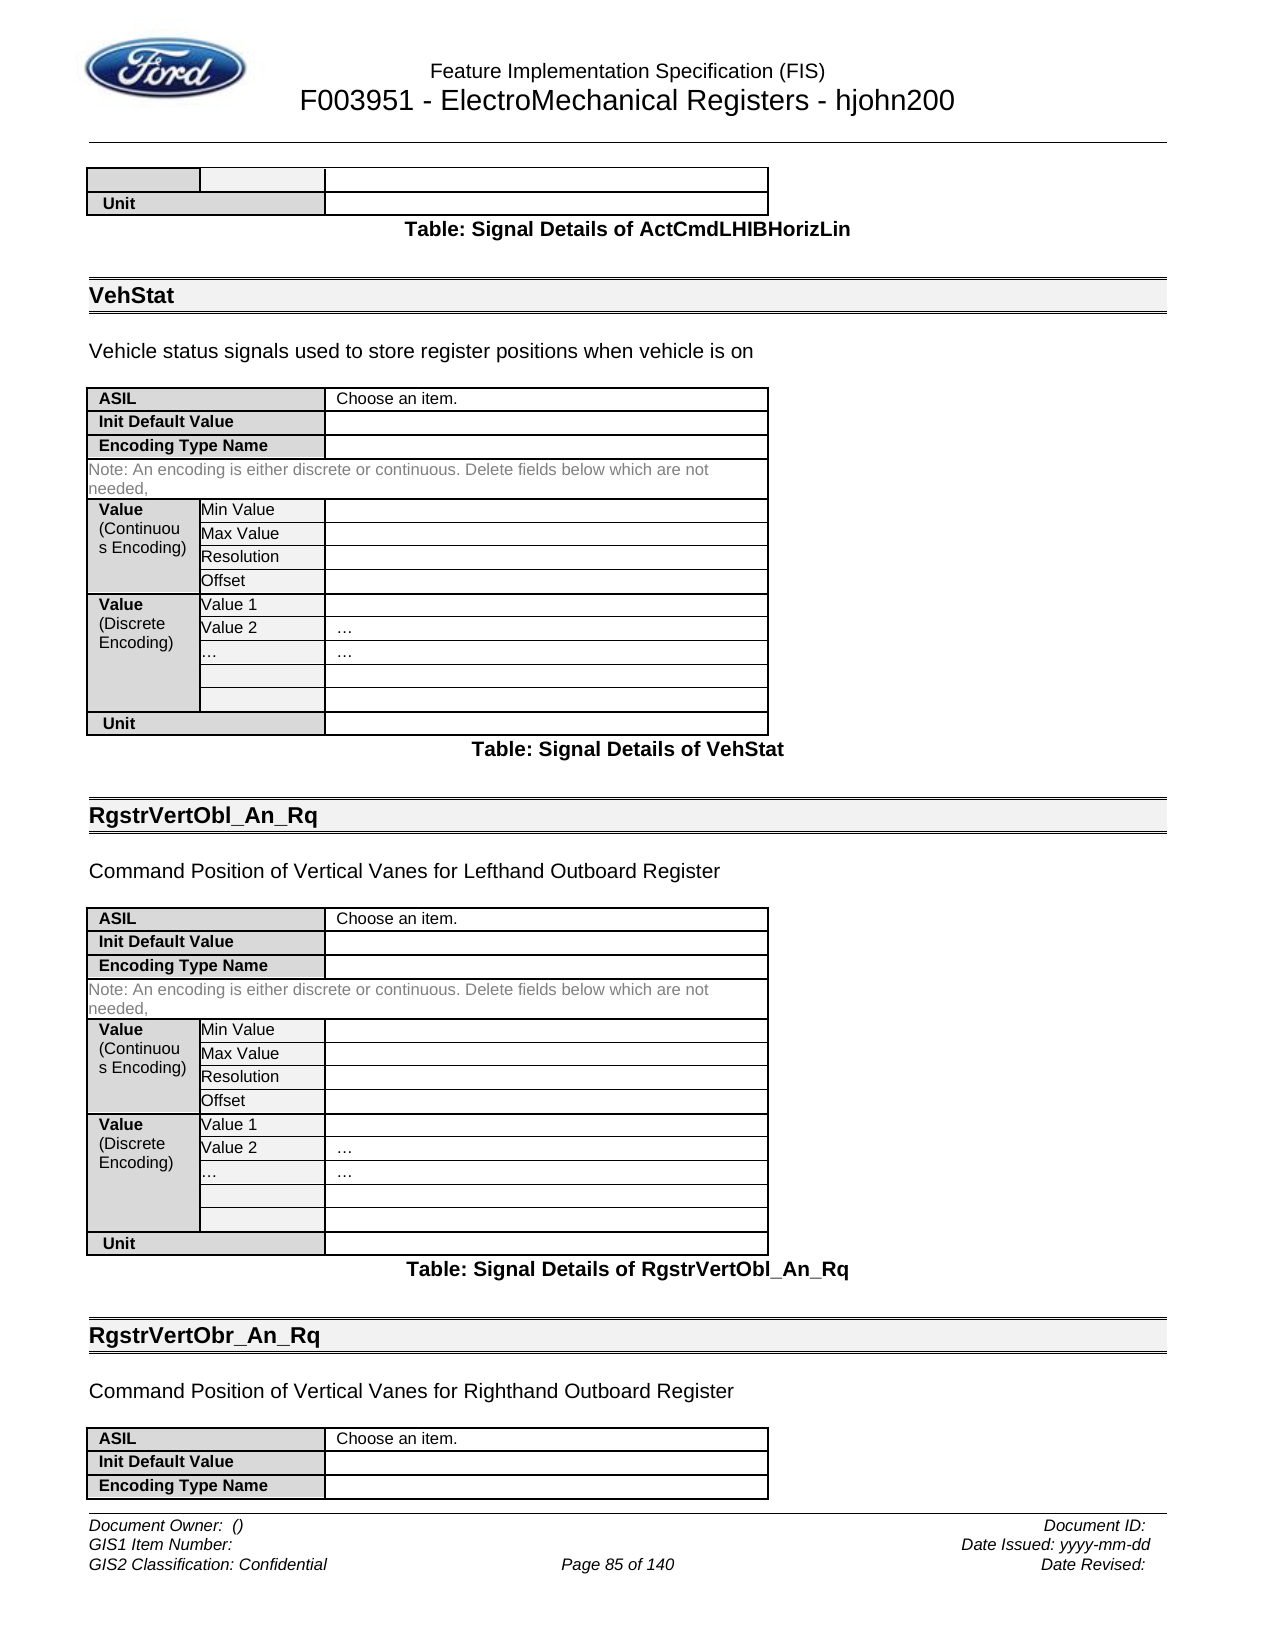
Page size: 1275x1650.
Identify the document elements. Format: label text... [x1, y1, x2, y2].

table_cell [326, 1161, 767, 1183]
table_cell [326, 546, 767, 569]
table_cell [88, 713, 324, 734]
text VehStat [89, 280, 1167, 311]
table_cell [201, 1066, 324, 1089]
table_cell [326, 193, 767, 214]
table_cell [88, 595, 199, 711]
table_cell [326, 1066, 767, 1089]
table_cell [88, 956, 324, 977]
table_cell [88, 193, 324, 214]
text Table: Signal Details of ActCmdLHIBHorizLin [89, 216, 1167, 240]
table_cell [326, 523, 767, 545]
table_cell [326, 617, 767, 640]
text RgstrVertObr_An_Rq [89, 1320, 1167, 1351]
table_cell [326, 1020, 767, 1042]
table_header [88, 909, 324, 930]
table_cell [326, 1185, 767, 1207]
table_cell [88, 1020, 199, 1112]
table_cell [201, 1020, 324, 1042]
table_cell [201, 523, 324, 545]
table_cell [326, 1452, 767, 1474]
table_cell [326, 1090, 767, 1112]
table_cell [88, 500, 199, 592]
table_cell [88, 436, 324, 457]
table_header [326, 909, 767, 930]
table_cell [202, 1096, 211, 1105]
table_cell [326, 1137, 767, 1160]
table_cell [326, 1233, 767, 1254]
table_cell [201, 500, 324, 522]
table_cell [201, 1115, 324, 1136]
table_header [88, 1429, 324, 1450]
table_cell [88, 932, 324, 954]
text Table: Signal Details of RgstrVertObl_An_Rq [89, 1256, 1167, 1280]
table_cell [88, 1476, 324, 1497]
text RgstrVertObl_An_Rq [89, 800, 1167, 831]
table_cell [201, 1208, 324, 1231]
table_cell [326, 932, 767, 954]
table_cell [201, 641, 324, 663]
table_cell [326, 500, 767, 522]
text Table: Signal Details of VehStat [89, 736, 1167, 760]
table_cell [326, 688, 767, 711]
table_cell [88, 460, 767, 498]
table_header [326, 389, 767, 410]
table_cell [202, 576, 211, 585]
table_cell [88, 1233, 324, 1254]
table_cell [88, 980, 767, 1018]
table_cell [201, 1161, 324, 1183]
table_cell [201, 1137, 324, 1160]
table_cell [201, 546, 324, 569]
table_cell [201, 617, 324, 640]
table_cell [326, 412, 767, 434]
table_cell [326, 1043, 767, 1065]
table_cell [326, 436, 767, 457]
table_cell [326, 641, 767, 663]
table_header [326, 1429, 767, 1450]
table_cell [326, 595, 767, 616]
text Command Position of Vertical Vanes for Lefthand Outboard Register [89, 859, 1167, 883]
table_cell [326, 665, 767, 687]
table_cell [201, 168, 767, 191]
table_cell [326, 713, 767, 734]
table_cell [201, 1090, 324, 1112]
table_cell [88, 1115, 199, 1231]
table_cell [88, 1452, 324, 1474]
text Vehicle status signals used to store register positions when vehicle is on [89, 339, 1167, 363]
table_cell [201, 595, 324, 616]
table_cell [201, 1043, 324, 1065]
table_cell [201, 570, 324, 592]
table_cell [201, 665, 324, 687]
text Command Position of Vertical Vanes for Righthand Outboard Register [89, 1379, 1167, 1403]
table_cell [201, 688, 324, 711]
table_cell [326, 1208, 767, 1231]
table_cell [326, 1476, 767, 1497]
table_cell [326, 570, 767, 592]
picture [65, 18, 266, 119]
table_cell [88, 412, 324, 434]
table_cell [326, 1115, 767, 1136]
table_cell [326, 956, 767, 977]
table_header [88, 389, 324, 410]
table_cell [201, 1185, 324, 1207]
